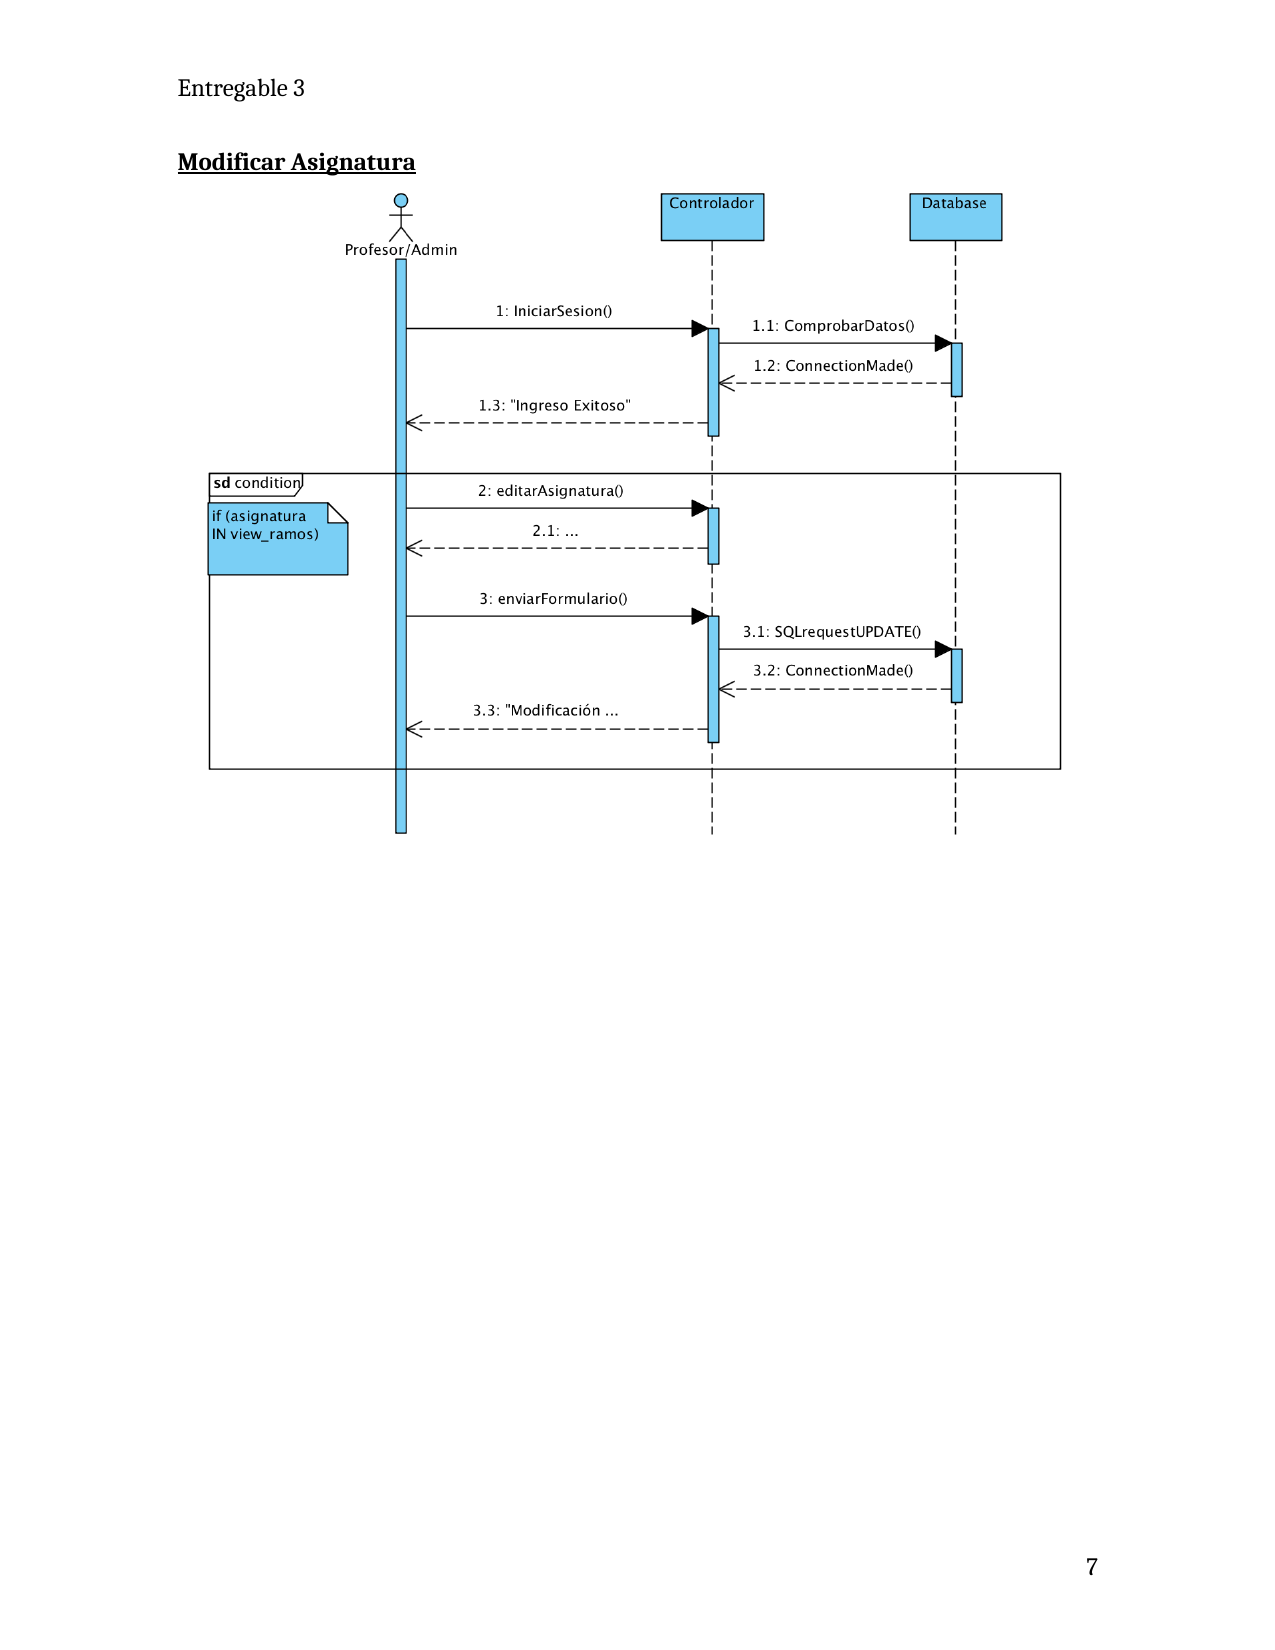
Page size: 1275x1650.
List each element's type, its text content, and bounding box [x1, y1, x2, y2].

picture [177, 176, 1097, 851]
text Modificar Asignatura [177, 148, 1098, 176]
